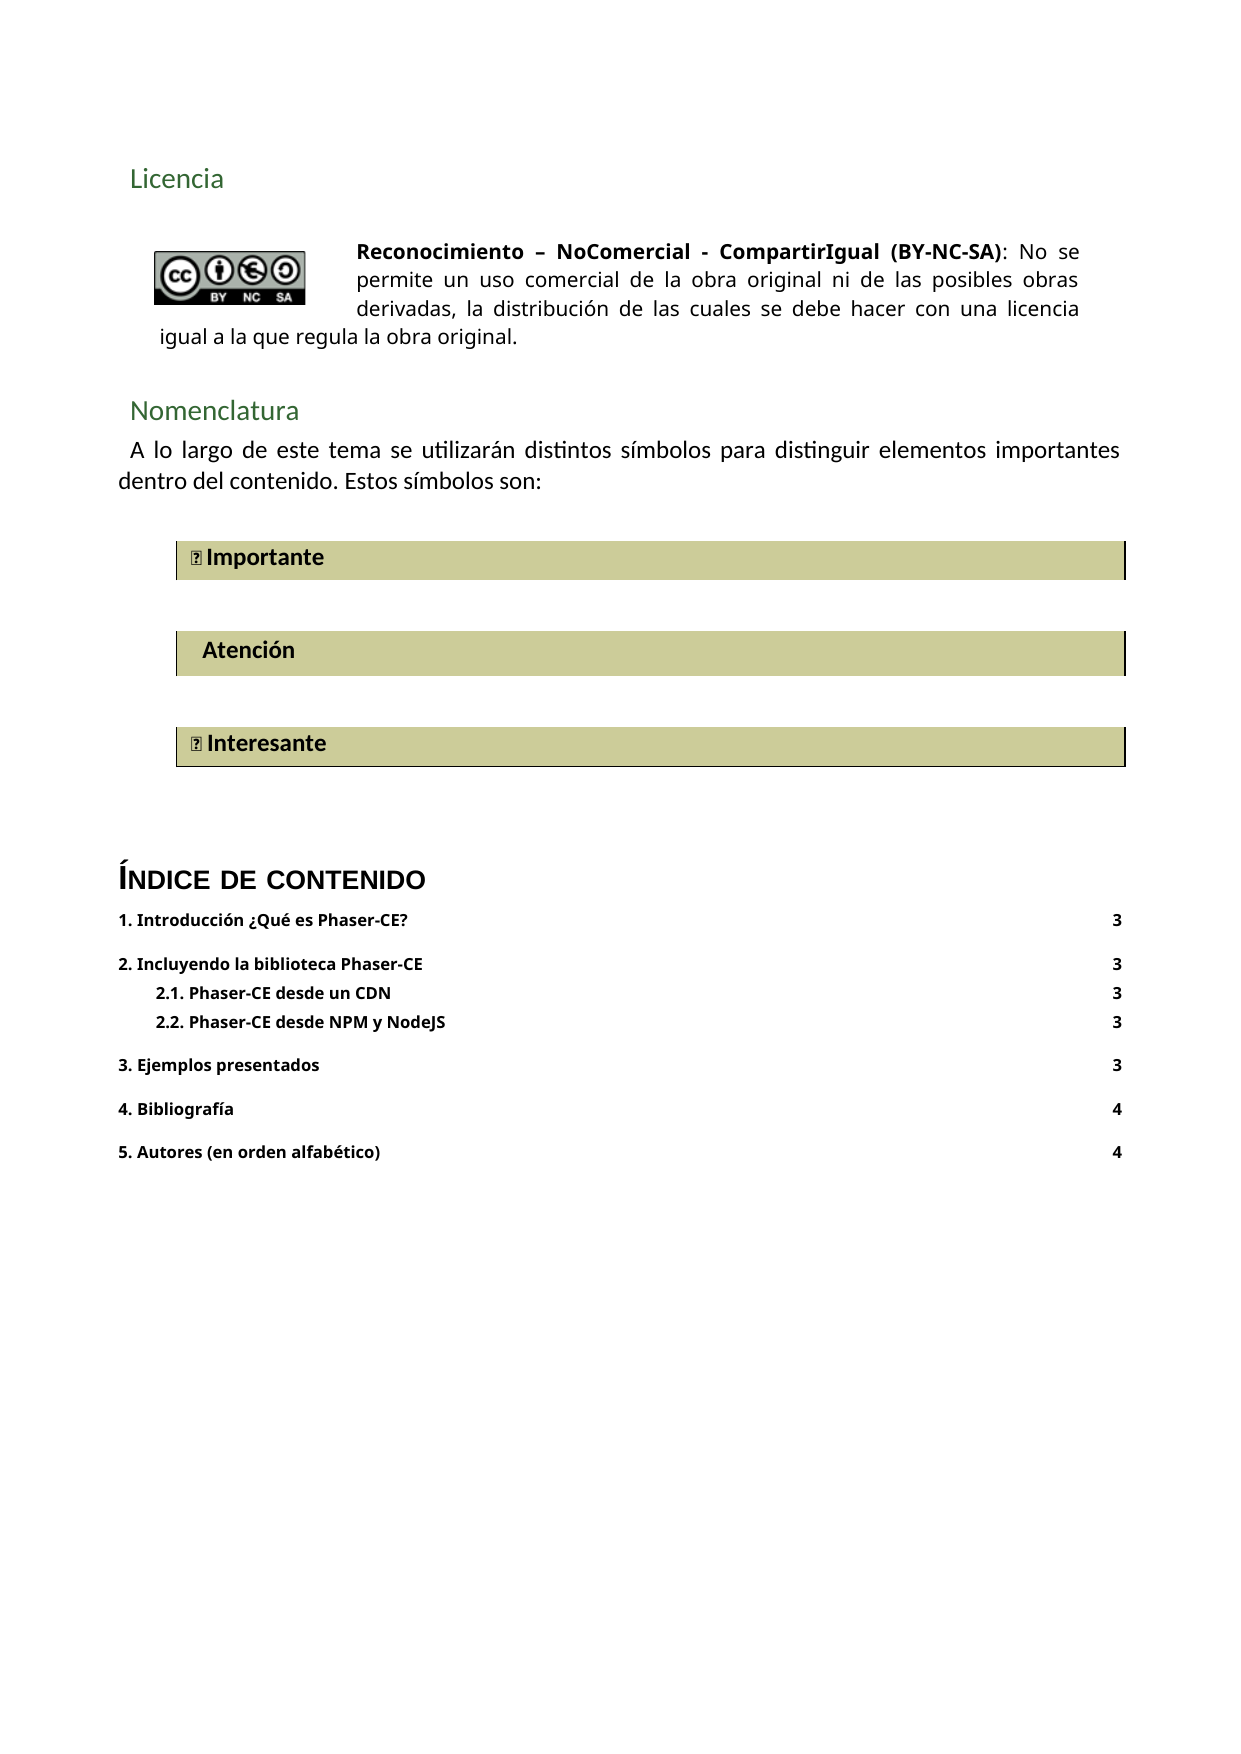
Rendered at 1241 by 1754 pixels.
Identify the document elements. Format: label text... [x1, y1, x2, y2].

text Licencia [118, 160, 1122, 196]
text Reconocimiento – NoComercial - CompartirIgual (BY-NC-SA): No se permite un uso comercial de la obra original ni de las posibles obras derivadas, la distribución de las cuales se debe hacer con una licencia igual a la que regula la obra original. [159, 237, 1080, 351]
picture [154, 251, 306, 305]
text 📖 Importante [177, 541, 1124, 580]
text Nomenclatura [118, 392, 1122, 428]
text 💬 Interesante [177, 727, 1124, 766]
text ❕ Atención [177, 631, 1124, 676]
text Índice de contenido [118, 858, 1122, 896]
text A lo largo de este tema se utilizarán distintos símbolos para distinguir elementos importantes dentro del contenido. Estos símbolos son: [118, 434, 1122, 495]
